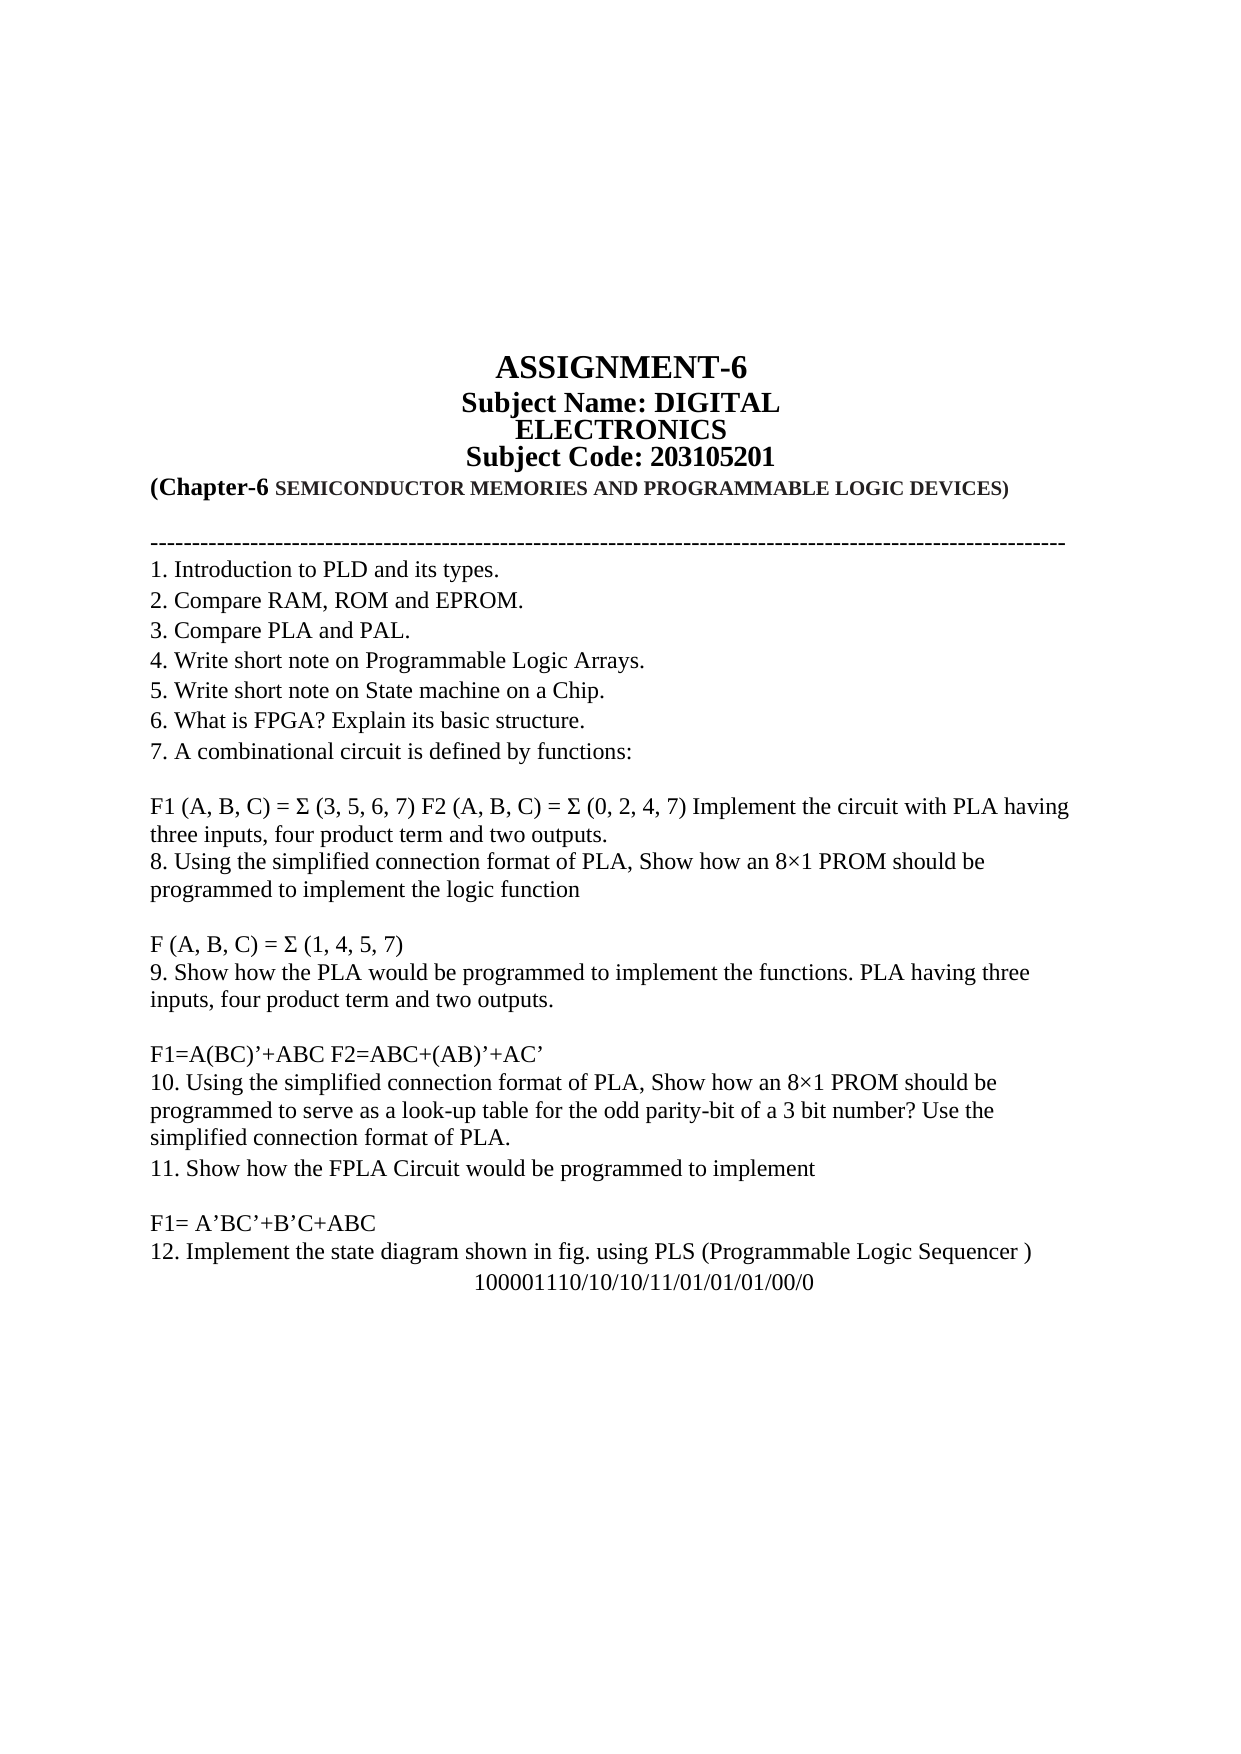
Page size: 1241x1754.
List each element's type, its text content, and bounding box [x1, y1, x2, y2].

text 4. Write short note on Programmable Logic Arrays. [150, 646, 1090, 674]
text 7. A combinational circuit is defined by functions: [150, 737, 1090, 764]
text ASSIGNMENT-6 [210, 347, 1032, 386]
text 10. Using the simplified connection format of PLA, Show how an 8×1 PROM should be programmed to serve as a look-up table for the odd parity-bit of a 3 bit number? Use the simplified connection format of PLA. [150, 1068, 1090, 1151]
text (Chapter-6 SEMICONDUCTOR MEMORIES AND PROGRAMMABLE LOGIC DEVICES) [150, 472, 1090, 500]
text 12. Implement the state diagram shown in fig. using PLS (Programmable Logic Sequencer ) [150, 1237, 1090, 1264]
text F1= A’BC’+B’C+ABC [150, 1209, 1090, 1237]
text 5. Write short note on State machine on a Chip. [150, 676, 1090, 704]
text 100001110/10/10/11/01/01/01/00/0 [198, 1268, 1090, 1296]
text F1=A(BC)’+ABC F2=ABC+(AB)’+AC’ [150, 1040, 1090, 1068]
text Subject Code: 203105201 [395, 444, 846, 472]
text F1 (A, B, C) = Σ (3, 5, 6, 7) F2 (A, B, C) = Σ (0, 2, 4, 7) Implement the circuit with PLA having three inputs, four product term and two outputs. [150, 792, 1090, 847]
text 1. Introduction to PLD and its types. [150, 556, 1090, 583]
text 9. Show how the PLA would be programmed to implement the functions. PLA having three inputs, four product term and two outputs. [150, 958, 1090, 1013]
text -------------------------------------------------------------------------------------------------------------- [150, 527, 1090, 556]
text 8. Using the simplified connection format of PLA, Show how an 8×1 PROM should be programmed to implement the logic function [150, 847, 1090, 902]
text F (A, B, C) = Σ (1, 4, 5, 7) [150, 930, 1090, 958]
text 6. What is FPGA? Explain its basic structure. [150, 707, 1090, 734]
text 2. Compare RAM, ROM and EPROM. [150, 586, 1090, 613]
text 11. Show how the FPLA Circuit would be programmed to implement [150, 1154, 1090, 1182]
text 3. Compare PLA and PAL. [150, 616, 1090, 643]
text Subject Name: DIGITAL ELECTRONICS [395, 390, 846, 444]
